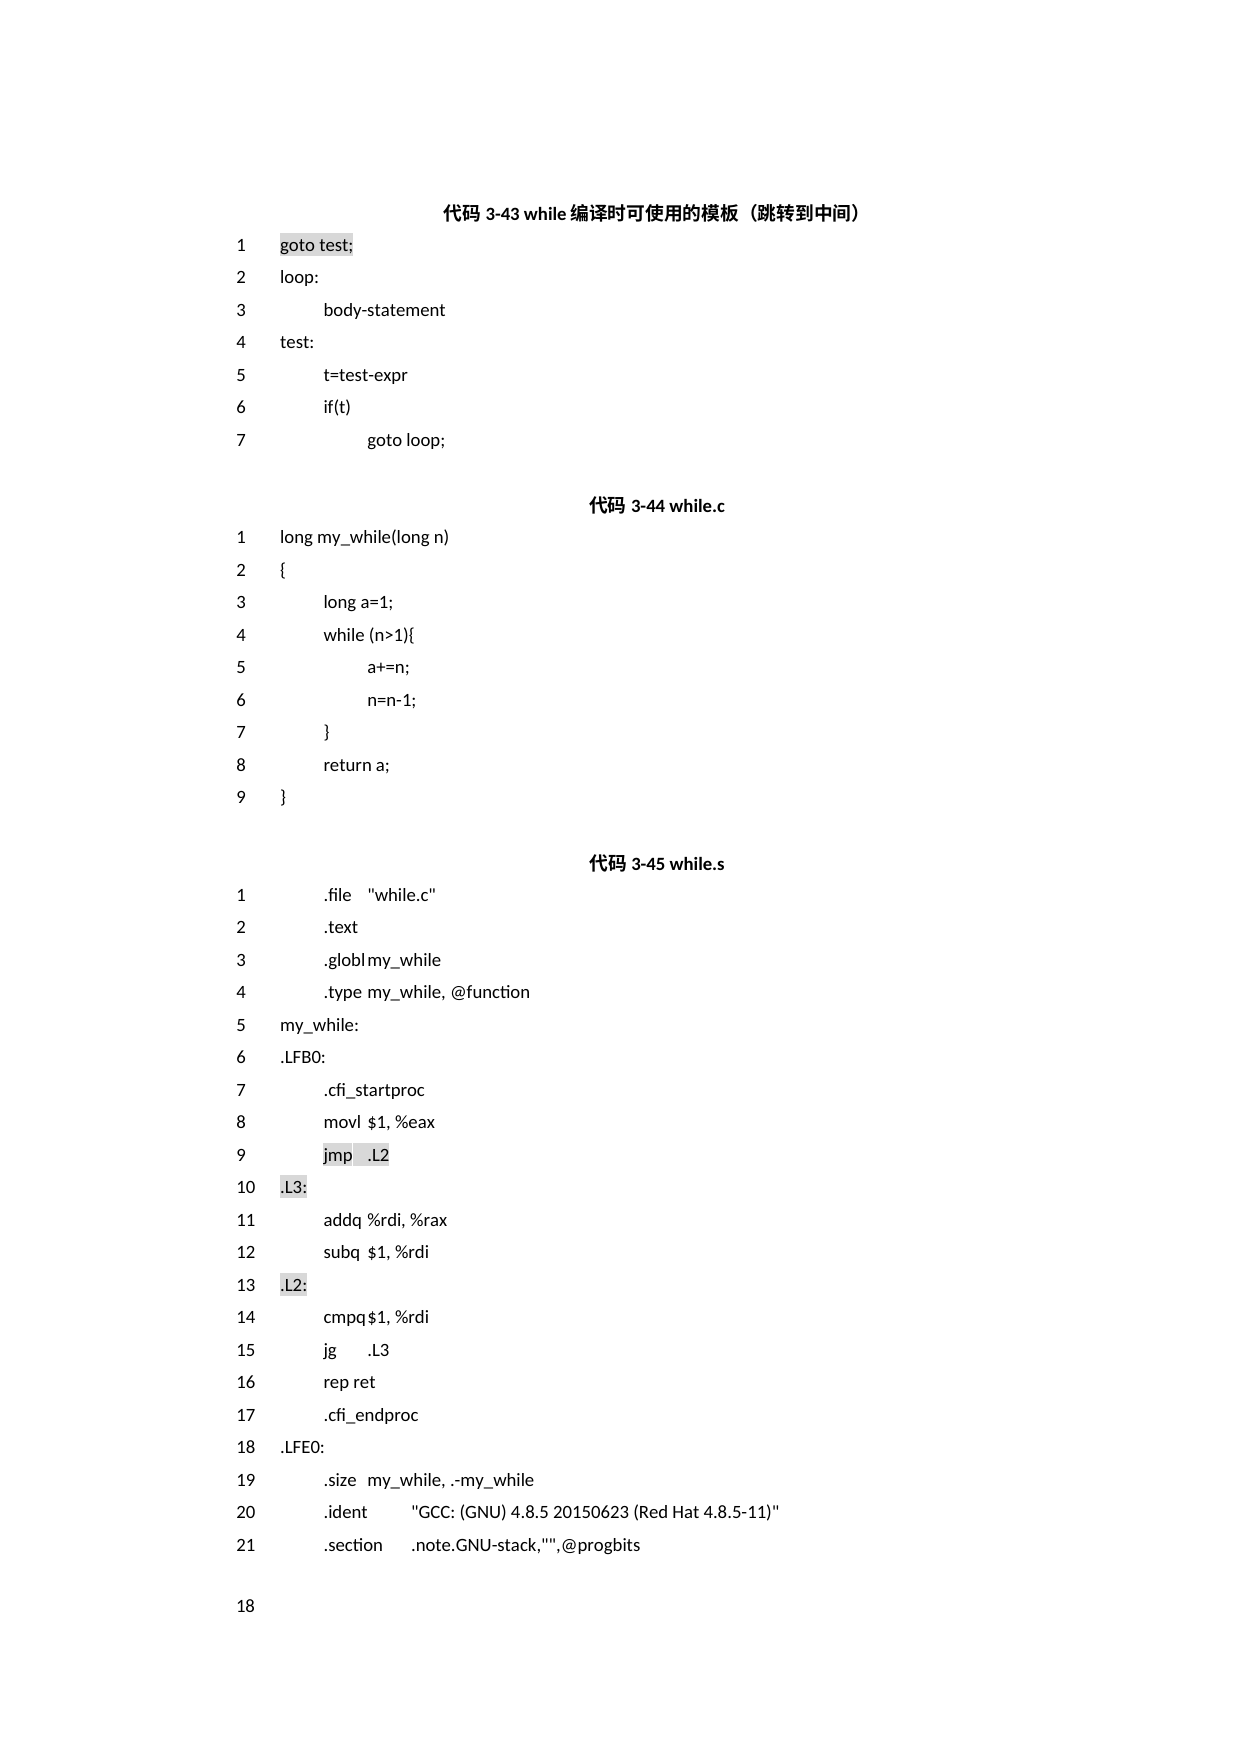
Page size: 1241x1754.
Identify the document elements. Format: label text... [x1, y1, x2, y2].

list .cfi_startproc [236, 1073, 1078, 1106]
list my_while: [236, 1008, 1078, 1041]
list .section .note.GNU-stack,"",@progbits [236, 1528, 1078, 1561]
list long a=1; [236, 586, 1078, 618]
list body-statement [236, 293, 1078, 326]
list jg .L3 [236, 1333, 1078, 1366]
list .cfi_endproc [236, 1398, 1078, 1431]
list .globl my_while [236, 943, 1078, 976]
list return a; [236, 748, 1078, 781]
list .LFB0: [236, 1041, 1078, 1073]
list cmpq $1, %rdi [236, 1301, 1078, 1333]
list .L2: [236, 1268, 1078, 1301]
list } [236, 716, 1078, 748]
list .file "while.c" [236, 878, 1078, 911]
list goto test; [236, 228, 1078, 261]
list { [236, 553, 1078, 586]
list addq %rdi, %rax [236, 1203, 1078, 1236]
list .ident "GCC: (GNU) 4.8.5 20150623 (Red Hat 4.8.5-11)" [236, 1496, 1078, 1528]
list .size my_while, .-my_while [236, 1463, 1078, 1496]
list .text [236, 911, 1078, 943]
list movl $1, %eax [236, 1106, 1078, 1138]
list .L3: [236, 1171, 1078, 1203]
list if(t) [236, 391, 1078, 423]
list goto loop; [236, 423, 1078, 456]
list } [236, 781, 1078, 813]
list .LFE0: [236, 1431, 1078, 1463]
list test: [236, 326, 1078, 358]
list n=n-1; [236, 683, 1078, 716]
list a+=n; [236, 651, 1078, 683]
list long my_while(long n) [236, 521, 1078, 553]
list loop: [236, 261, 1078, 293]
list rep ret [236, 1366, 1078, 1398]
list .type my_while, @function [236, 976, 1078, 1008]
list jmp .L2 [236, 1138, 1078, 1171]
list while (n>1){ [236, 618, 1078, 651]
list subq $1, %rdi [236, 1236, 1078, 1268]
list t=test-expr [236, 358, 1078, 391]
